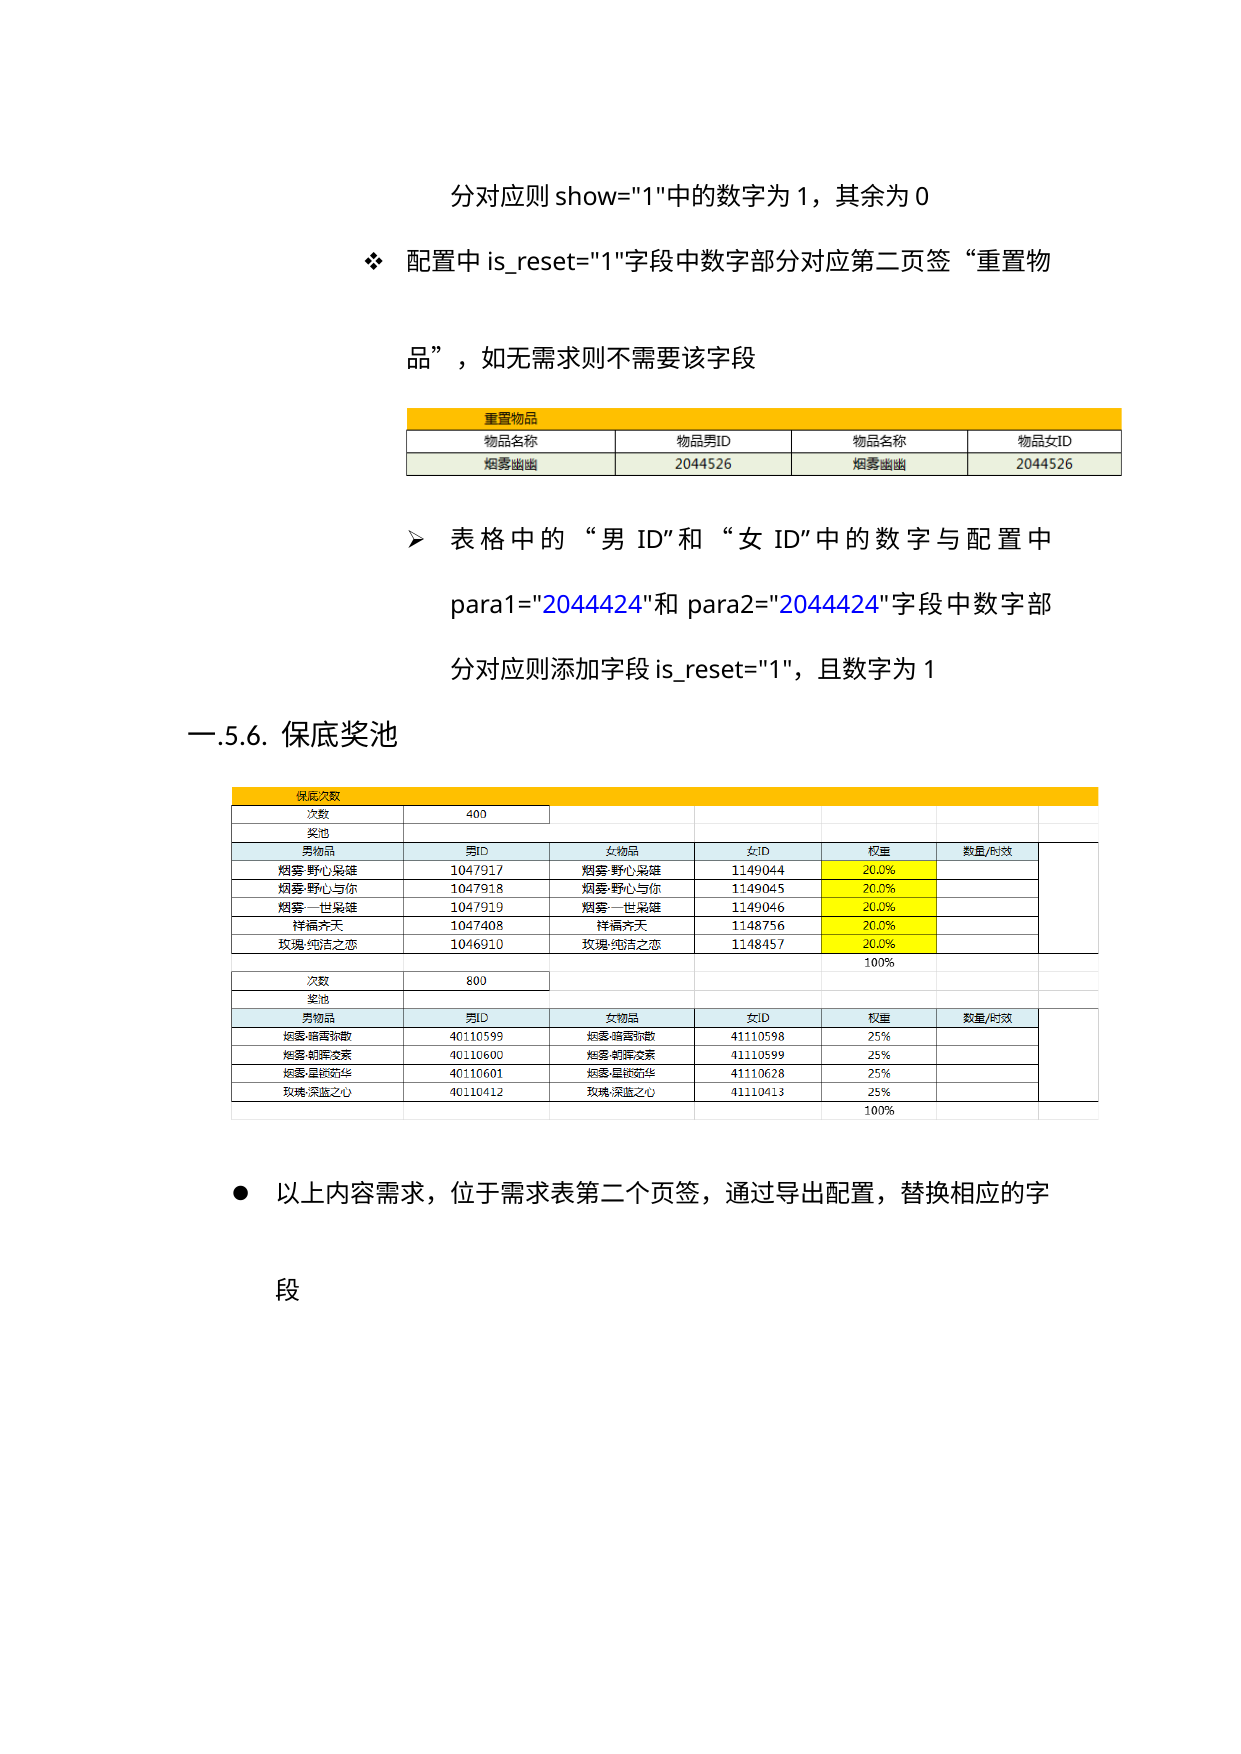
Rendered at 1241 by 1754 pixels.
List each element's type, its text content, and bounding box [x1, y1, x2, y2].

list 以上内容需求，位于需求表第二个页签，通过导出配置，替换相应的字段 [231, 1159, 1053, 1321]
text 保底奖池 [187, 700, 1053, 765]
picture [406, 407, 1122, 476]
picture [231, 786, 1099, 1120]
list 配置中is_reset="1"字段中数字部分对应第二页签“重置物品”，如无需求则不需要该字段 [362, 227, 1053, 389]
list 表格中的“男ID”和“女ID”中的数字与配置中para1="2044424"和para2="2044424"字段中数字部分对应则添加字段is_reset="1"，且数字为1 [406, 505, 1053, 700]
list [406, 162, 1053, 227]
